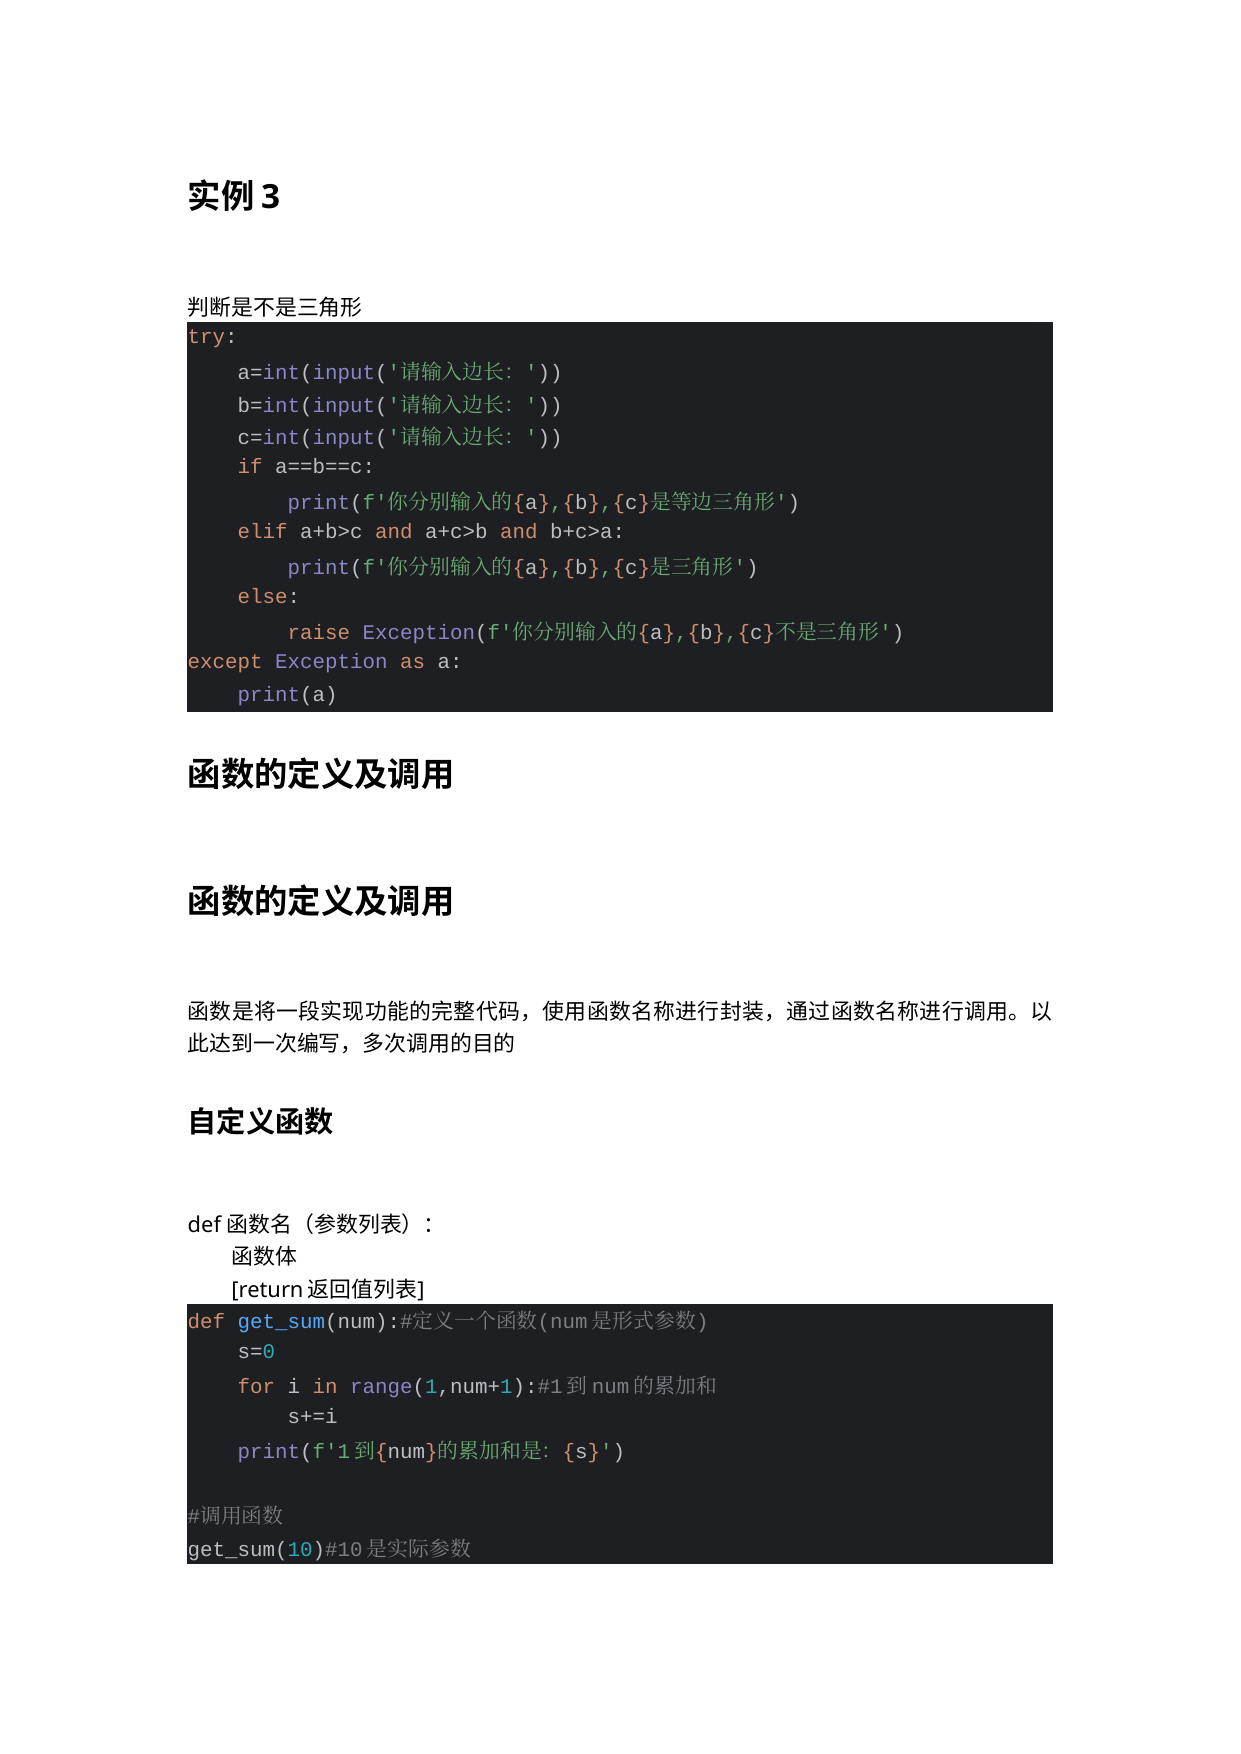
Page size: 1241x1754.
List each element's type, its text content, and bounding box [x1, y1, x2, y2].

text 函数是将一段实现功能的完整代码，使用函数名称进行封装，通过函数名称进行调用。以此达到一次编写，多次调用的目的 [187, 993, 1053, 1058]
text 判断是不是三角形 [187, 289, 1053, 322]
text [187, 1304, 1053, 1564]
subtitle 自定义函数 [187, 1087, 1053, 1152]
subtitle 实例3 [187, 162, 1053, 227]
text [return返回值列表] [187, 1271, 1053, 1304]
subtitle 函数的定义及调用 [187, 739, 1053, 804]
text def 函数名（参数列表）： [187, 1206, 1053, 1239]
text 函数体 [187, 1239, 1053, 1271]
text try: a=int(input('请输入边长：')) b=int(input('请输入边长：')) c=int(input('请输入边长：')) if a==b==c: print(f'你分别输入的{a},{b},{c}是等边三角形') elif a+b>c and a+c>b and b+c>a: print(f'你分别输入的{a},{b},{c}是三角形') else: raise Exception(f'你分别输入的{a},{b},{c}不是三角形') except Exception as a: print(a) [187, 322, 1053, 712]
subtitle 函数的定义及调用 [187, 866, 1053, 931]
